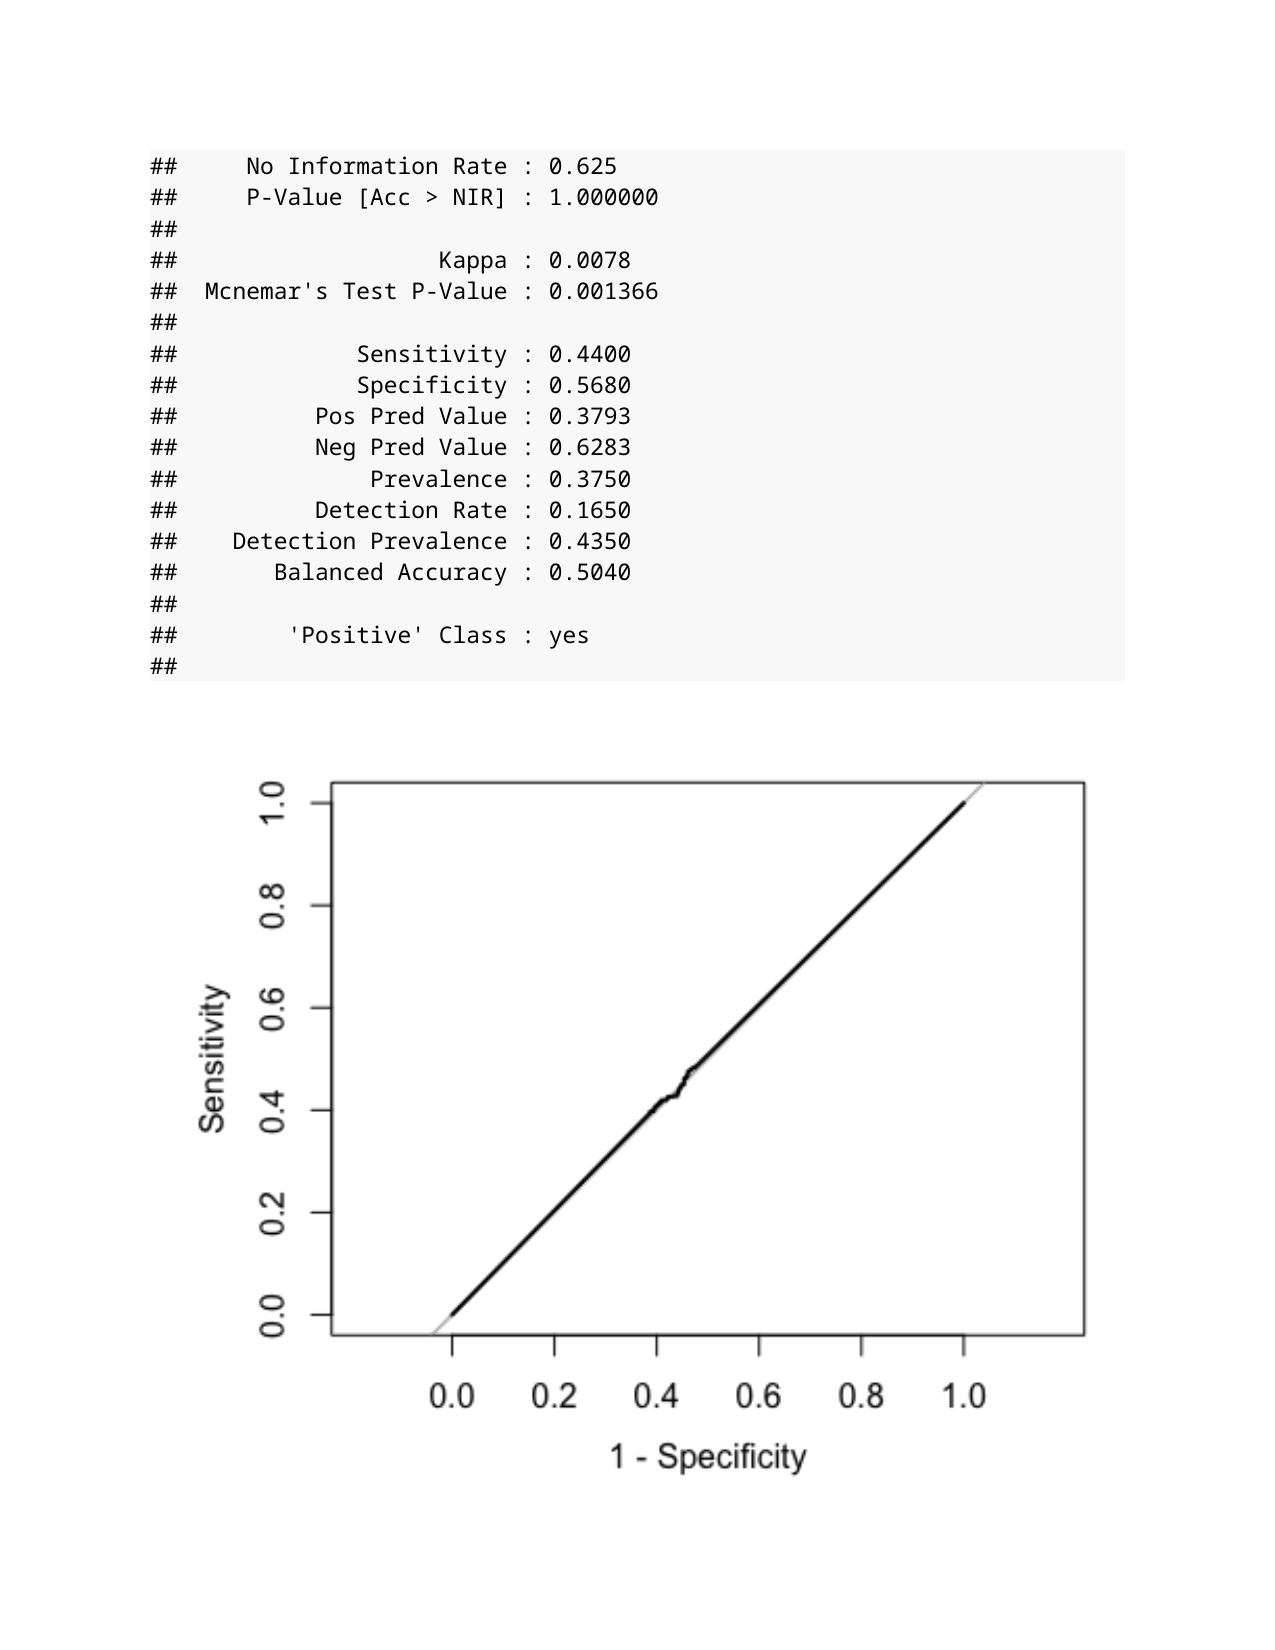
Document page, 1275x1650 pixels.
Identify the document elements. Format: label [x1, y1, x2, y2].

picture [168, 700, 1169, 1500]
text [150, 150, 1125, 681]
